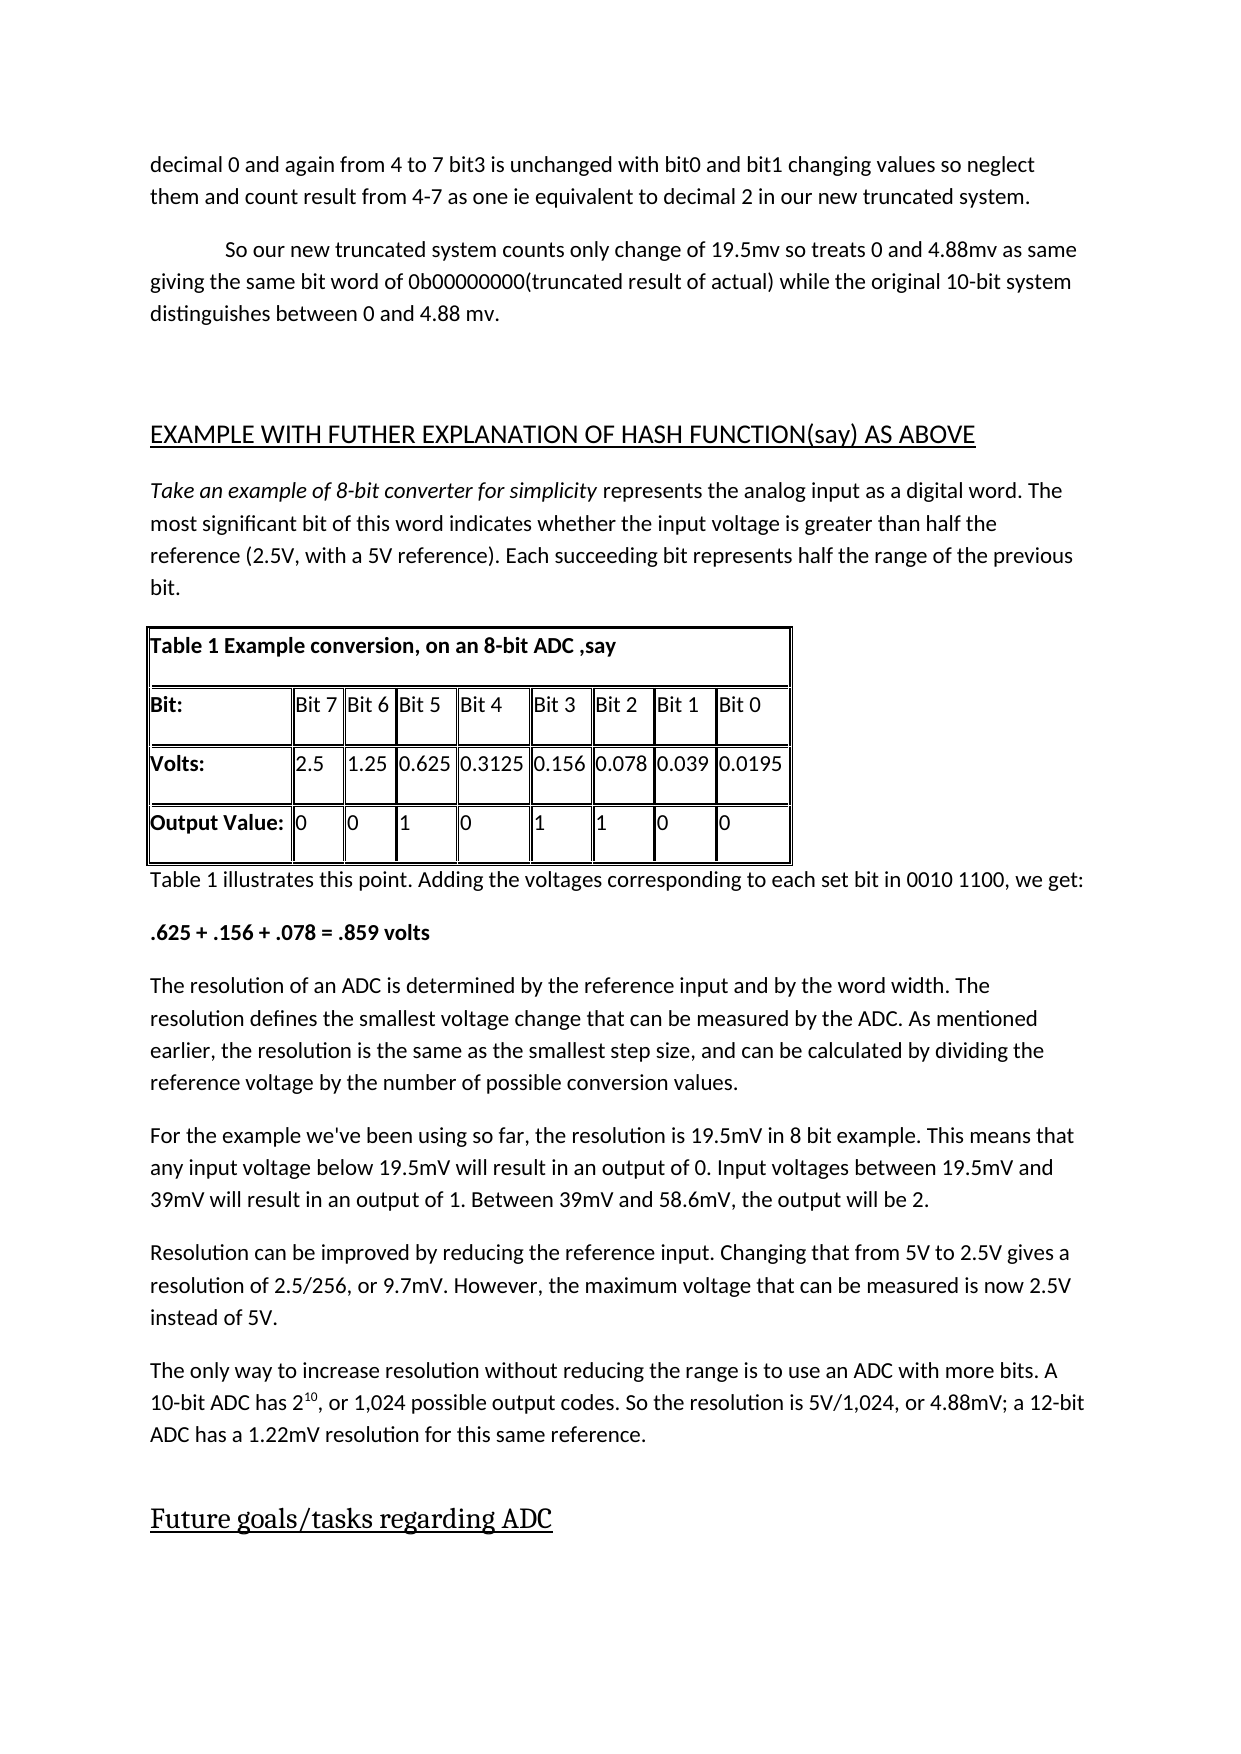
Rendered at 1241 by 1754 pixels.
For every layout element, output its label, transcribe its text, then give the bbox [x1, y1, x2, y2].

table_cell Bit: [150, 685, 291, 744]
table_cell 1.25 [346, 748, 395, 803]
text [150, 150, 1090, 210]
table_header Table 1 Example conversion, on an 8-bit ADC ,say [150, 629, 789, 685]
table_cell 0.3125 [459, 748, 529, 803]
text The only way to increase resolution without reducing the range is to use an ADC with more bits. A 10-bit ADC has 210, or 1,024 possible output codes. So the resolution is 5V/1,024, or 4.88mV; a 12-bit ADC has a 1.22mV resolution for this same reference. [150, 1356, 1090, 1448]
table_cell 1 [531, 803, 593, 862]
table_cell Bit 3 [533, 689, 591, 744]
table_cell 0 [654, 807, 716, 862]
table_cell 2.5 [295, 748, 343, 803]
table_cell Bit 7 [295, 689, 343, 744]
table_cell Volts: [150, 744, 291, 803]
text Table 1 illustrates this point. Adding the voltages corresponding to each set bit in 0010 1100, we get: [150, 866, 1090, 893]
table_cell 0 [458, 803, 531, 862]
table_cell 0 [716, 803, 790, 862]
table_cell 0 [345, 807, 396, 862]
text Resolution can be improved by reducing the reference input. Changing that from 5V to 2.5V gives a resolution of 2.5/256, or 9.7mV. However, the maximum voltage that can be measured is now 2.5V instead of 5V. [150, 1238, 1090, 1331]
table_cell Bit 6 [346, 689, 395, 744]
text For the example we've been using so far, the resolution is 19.5mV in 8 bit example. This means that any input voltage below 19.5mV will result in an output of 0. Input voltages between 19.5mV and 39mV will result in an output of 1. Between 39mV and 58.6mV, the output will be 2. [150, 1121, 1090, 1213]
table_cell 0.0195 [718, 744, 790, 803]
table_cell 1 [593, 807, 654, 862]
text Take an example of 8-bit converter for simplicity represents the analog input as a digital word. The most significant bit of this word indicates whether the input voltage is greater than half the reference (2.5V, with a 5V reference). Each succeeding bit represents half the range of the previous bit. [150, 476, 1090, 601]
table_cell 0 [293, 807, 344, 862]
table_cell 0.156 [533, 748, 591, 803]
table_cell Output Value: [150, 803, 293, 862]
table_cell Bit 5 [398, 689, 456, 744]
text The resolution of an ADC is determined by the reference input and by the word width. The resolution defines the smallest voltage change that can be measured by the ADC. As mentioned earlier, the resolution is the same as the smallest step size, and can be calculated by dividing the reference voltage by the number of possible conversion values. [150, 972, 1090, 1096]
text .625 + .156 + .078 = .859 volts [150, 918, 1090, 947]
table_cell Bit 1 [656, 689, 715, 744]
text So our new truncated system counts only change of 19.5mv so treats 0 and 4.88mv as same giving the same bit word of 0b00000000(truncated result of actual) while the original 10-bit system distinguishes between 0 and 4.88 mv. [150, 235, 1090, 360]
table_cell Bit 2 [595, 689, 653, 744]
table_cell 1 [396, 807, 458, 862]
table_cell Bit 4 [459, 689, 529, 744]
subtitle Future goals/tasks regarding ADC [150, 1502, 1090, 1574]
table_cell 0.039 [656, 748, 715, 803]
table_cell 0.625 [398, 748, 456, 803]
table_cell 0.078 [595, 748, 653, 803]
table_cell Bit 0 [718, 685, 790, 744]
text EXAMPLE WITH FUTHER EXPLANATION OF HASH FUNCTION(say) AS ABOVE [150, 385, 1090, 451]
